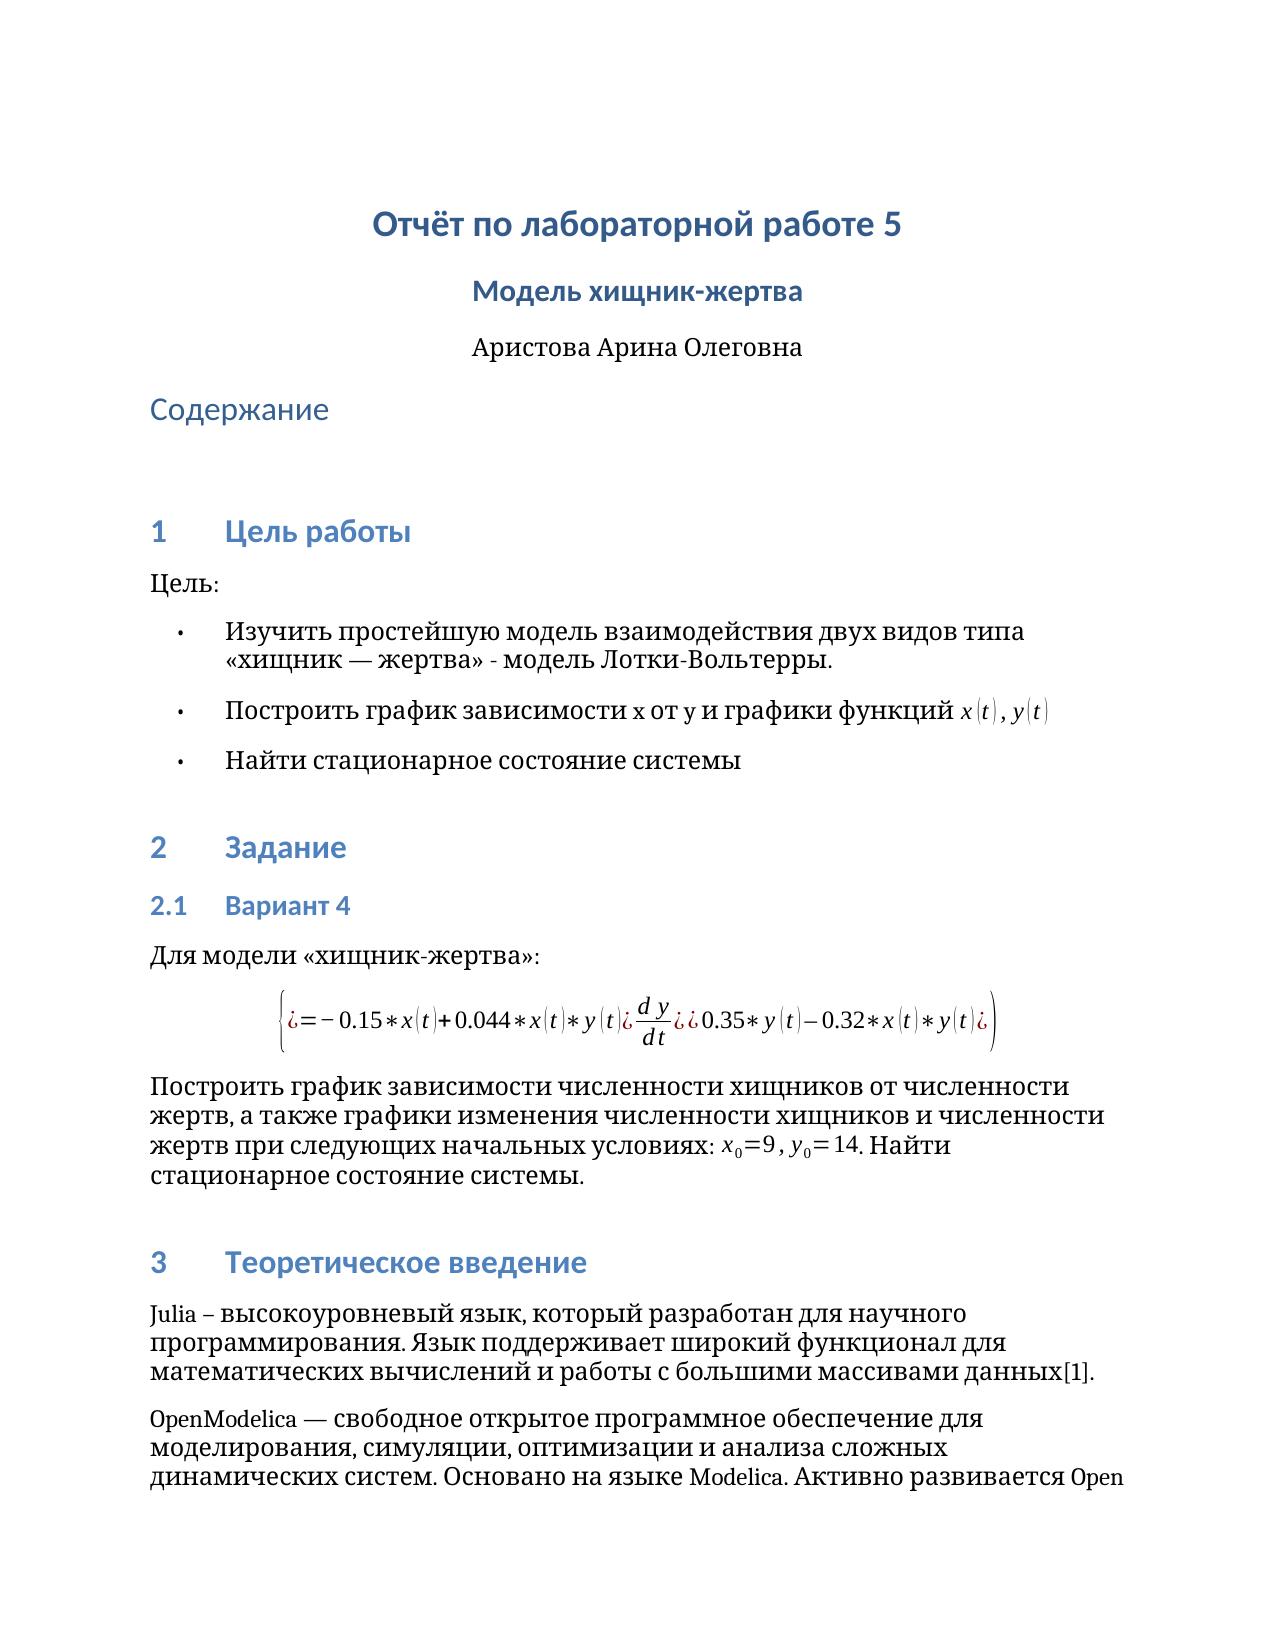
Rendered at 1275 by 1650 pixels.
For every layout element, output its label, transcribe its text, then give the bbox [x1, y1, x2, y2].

title Отчёт по лабораторной работе 5 [150, 200, 1125, 246]
subtitle 1 Цель работы [150, 510, 1125, 551]
subtitle 3 Теоретическое введение [150, 1241, 1125, 1281]
list Построить график зависимости x от y и графики функций [175, 696, 1125, 726]
subtitle 2.1 Вариант 4 [150, 887, 1125, 923]
text Для модели «хищник-жертва»: [150, 942, 1125, 971]
subtitle Модель хищник-жертва [150, 271, 1125, 309]
list Найти стационарное состояние системы [175, 747, 1125, 776]
list Изучить простейшую модель взаимодействия двух видов типа «хищник — жертва» - модель Лотки-Вольтерры. [175, 617, 1125, 675]
text Построить график зависимости численности хищников от численности жертв, а также графики изменения численности хищников и численности жертв при следующих начальных условиях: . Найти стационарное состояние системы. [150, 1073, 1125, 1191]
subtitle 2 Задание [150, 826, 1125, 867]
text Цель: [150, 570, 1125, 599]
text Аристова Арина Олеговна [150, 334, 1125, 363]
text Julia – высокоуровневый язык, который разработан для научного программирования. Язык поддерживает широкий функционал для математических вычислений и работы с большими массивами данных[1]. [150, 1300, 1125, 1386]
